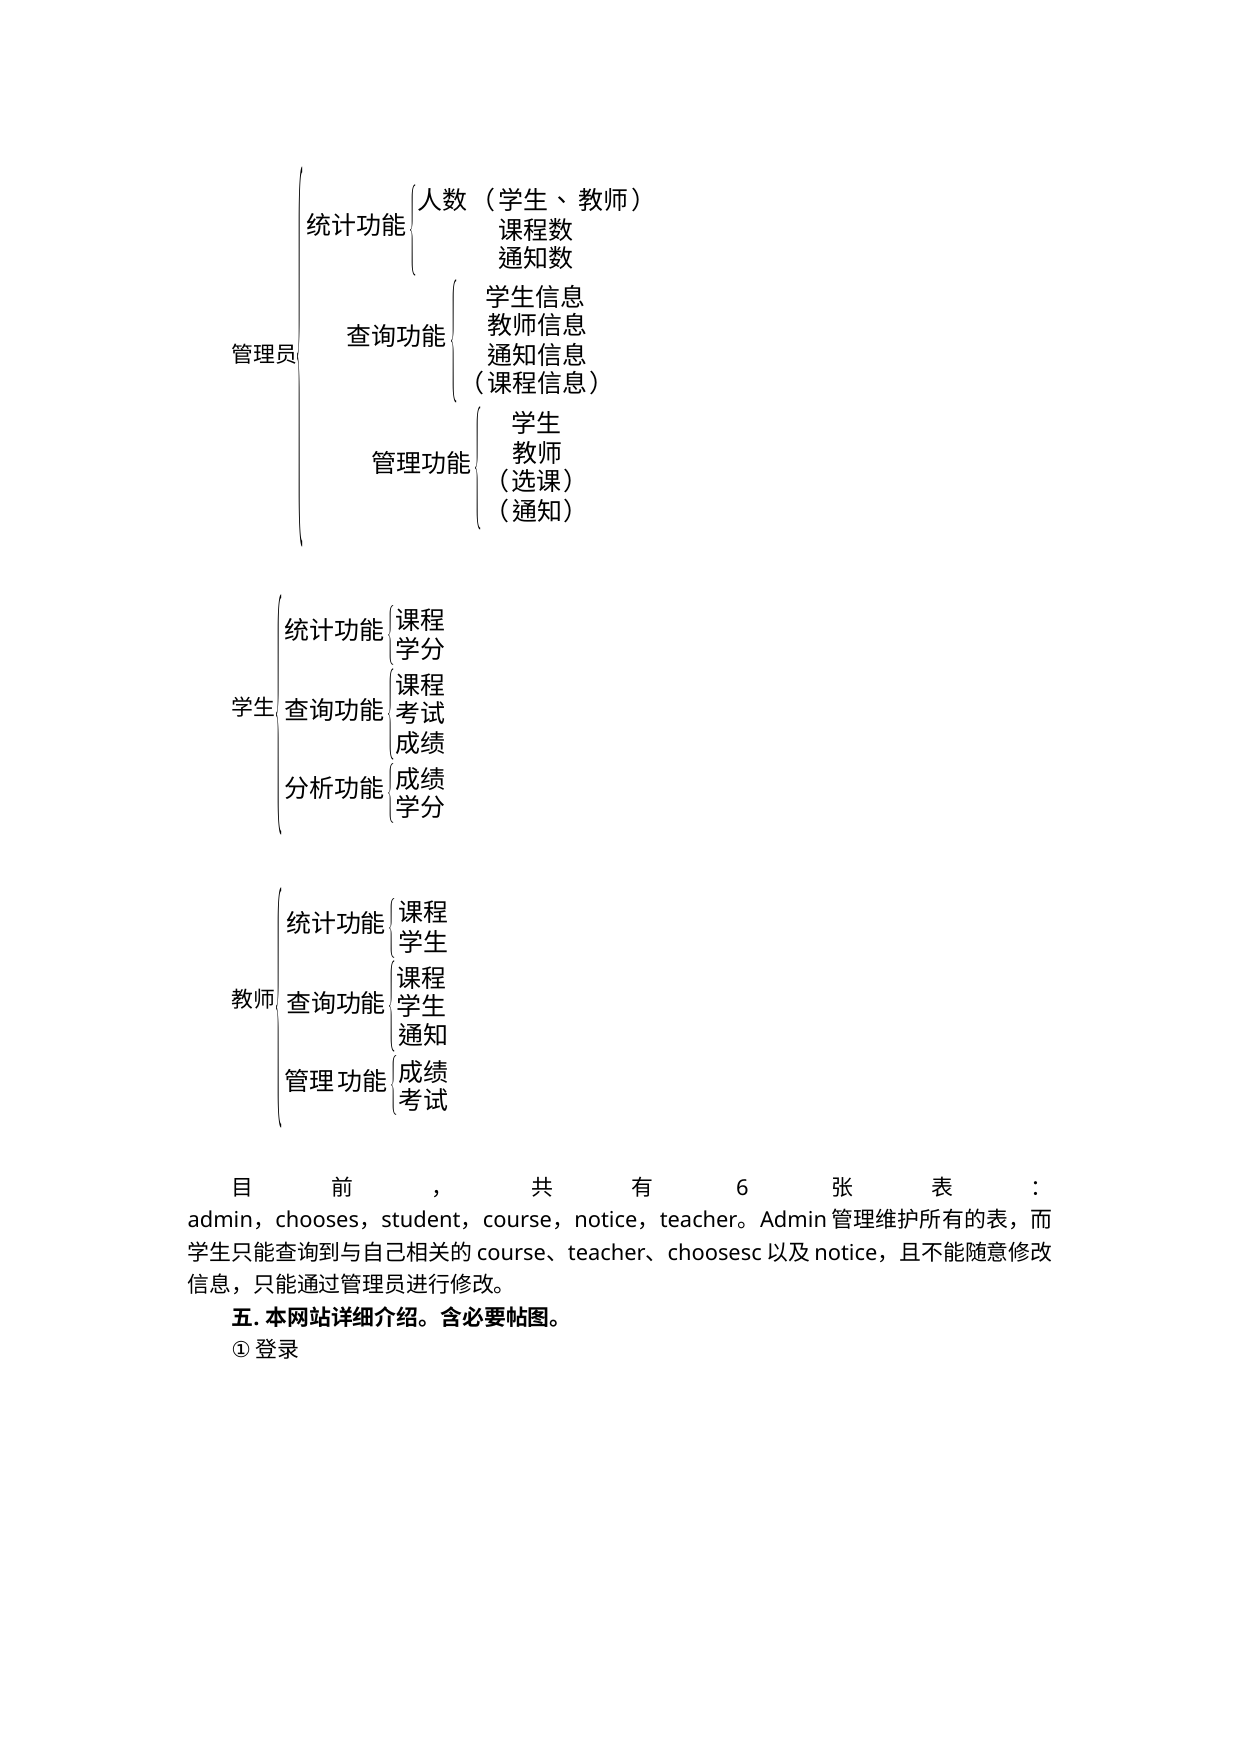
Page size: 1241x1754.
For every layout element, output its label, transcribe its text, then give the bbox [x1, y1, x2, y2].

text 教师 [187, 877, 1053, 1137]
text 管理员 [187, 162, 1053, 552]
text 目前，共有6张表：admin，chooses，student，course，notice，teacher。Admin管理维护所有的表，而学生只能查询到与自己相关的course、teacher、choosesc以及notice，且不能随意修改信息，只能通过管理员进行修改。 [187, 1169, 1053, 1299]
text ①登录 [187, 1332, 1053, 1364]
text 五. 本网站详细介绍。含必要帖图。 [187, 1299, 1053, 1332]
text 学生 [187, 584, 1053, 844]
